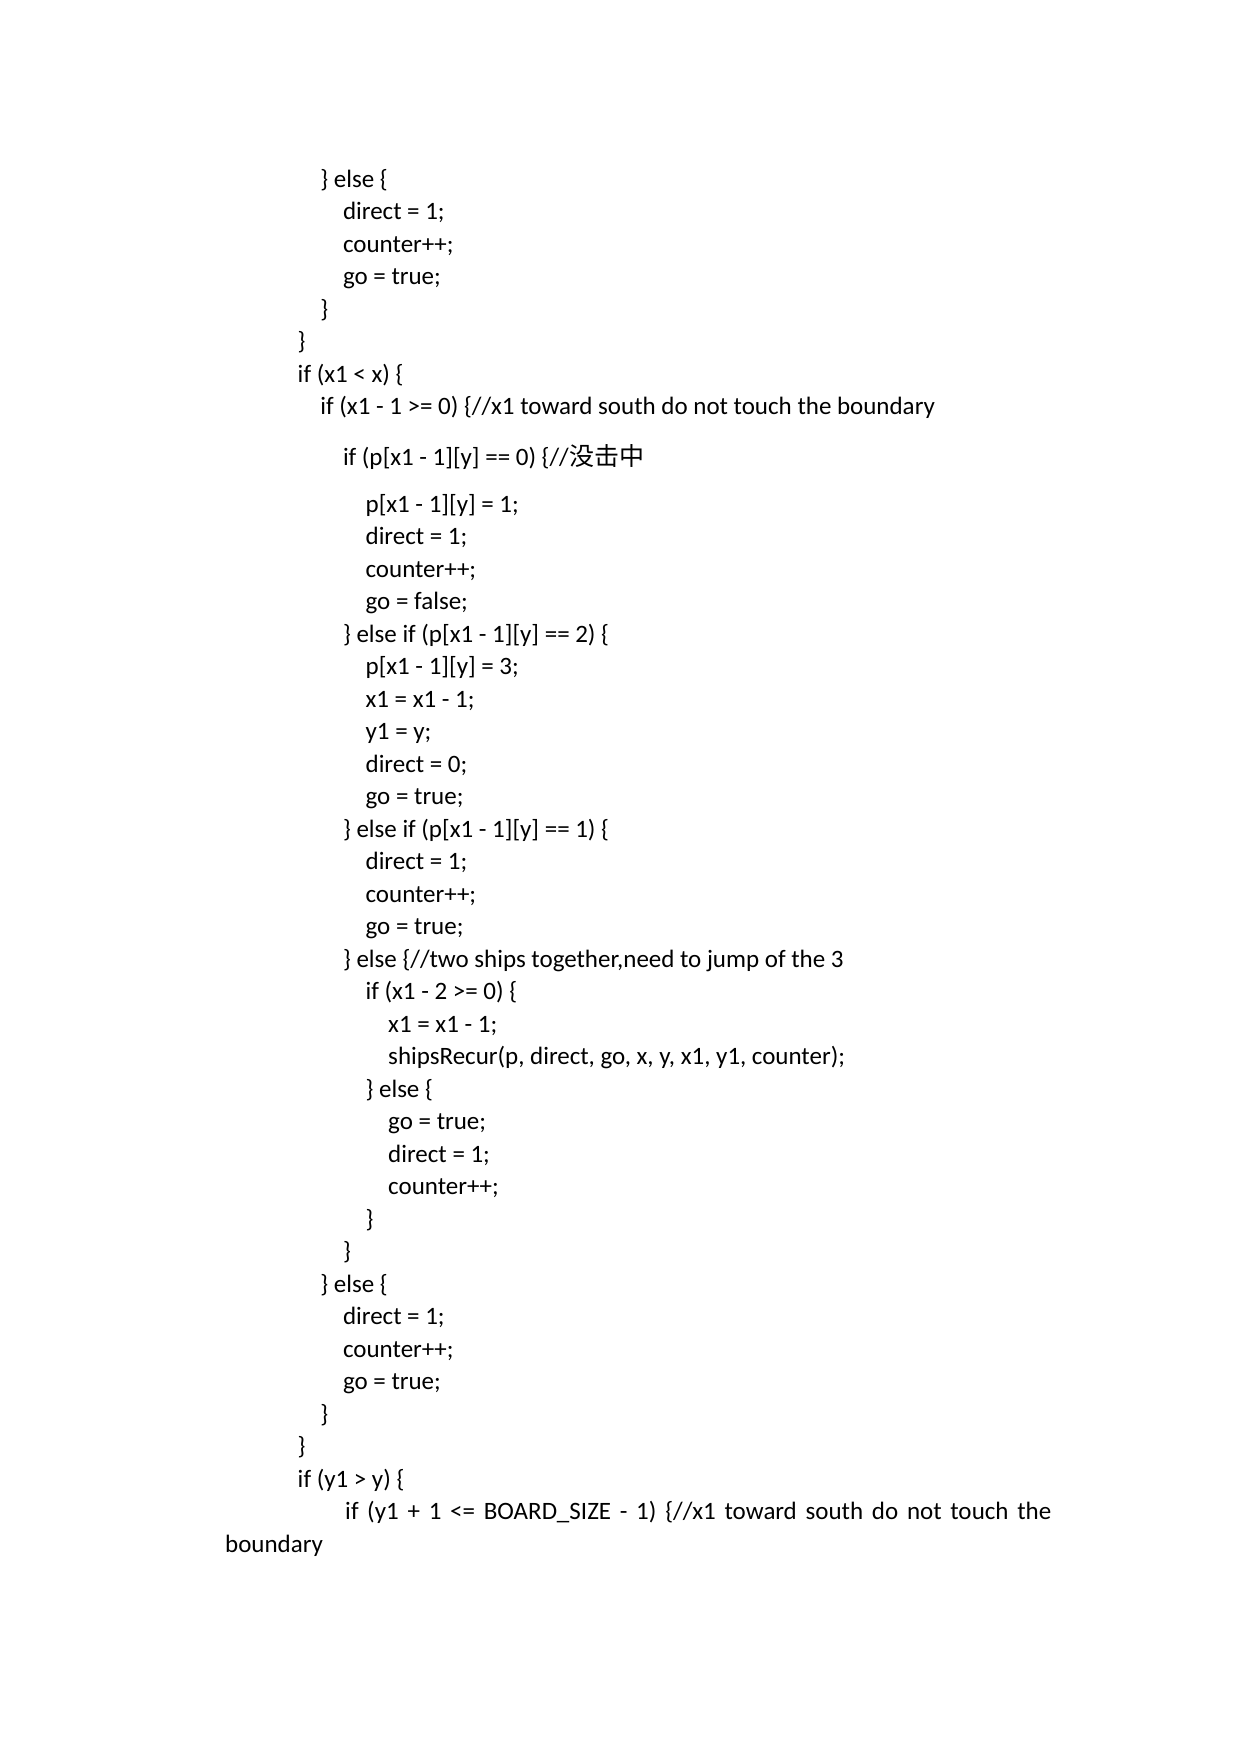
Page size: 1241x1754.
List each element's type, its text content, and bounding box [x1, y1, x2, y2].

list if (p[x1 - 1][y] == 0) {//没击中 [225, 422, 1053, 487]
list go = true; [225, 1364, 1053, 1397]
list counter++; [225, 877, 1053, 909]
list direct = 1; [225, 844, 1053, 877]
list p[x1 - 1][y] = 1; [225, 487, 1053, 519]
list } [225, 1429, 1053, 1462]
list shipsRecur(p, direct, go, x, y, x1, y1, counter); [225, 1039, 1053, 1072]
list y1 = y; [225, 714, 1053, 747]
list } [225, 324, 1053, 357]
list } [225, 1234, 1053, 1267]
list direct = 1; [225, 1137, 1053, 1169]
list } [225, 292, 1053, 324]
list go = true; [225, 259, 1053, 292]
list } else { [225, 1072, 1053, 1104]
list if (x1 - 2 >= 0) { [225, 974, 1053, 1007]
list x1 = x1 - 1; [225, 682, 1053, 714]
list go = true; [225, 909, 1053, 942]
list direct = 1; [225, 194, 1053, 227]
list } [225, 1202, 1053, 1234]
list if (y1 + 1 <= BOARD_SIZE - 1) {//x1 toward south do not touch the boundary [225, 1494, 1053, 1559]
list p[x1 - 1][y] = 3; [225, 649, 1053, 682]
list counter++; [225, 1332, 1053, 1364]
list } else if (p[x1 - 1][y] == 1) { [225, 812, 1053, 844]
list direct = 0; [225, 747, 1053, 779]
list if (x1 - 1 >= 0) {//x1 toward south do not touch the boundary [225, 389, 1053, 422]
list if (x1 < x) { [225, 357, 1053, 389]
list direct = 1; [225, 1299, 1053, 1332]
list counter++; [225, 1169, 1053, 1202]
list go = true; [225, 779, 1053, 812]
list } else if (p[x1 - 1][y] == 2) { [225, 617, 1053, 649]
list } else { [225, 1267, 1053, 1299]
list go = true; [225, 1104, 1053, 1137]
list counter++; [225, 552, 1053, 584]
list go = false; [225, 584, 1053, 617]
list counter++; [225, 227, 1053, 259]
list } [225, 1397, 1053, 1429]
list x1 = x1 - 1; [225, 1007, 1053, 1039]
list direct = 1; [225, 519, 1053, 552]
list } else {//two ships together,need to jump of the 3 [225, 942, 1053, 974]
list } else { [225, 162, 1053, 194]
list if (y1 > y) { [225, 1462, 1053, 1494]
